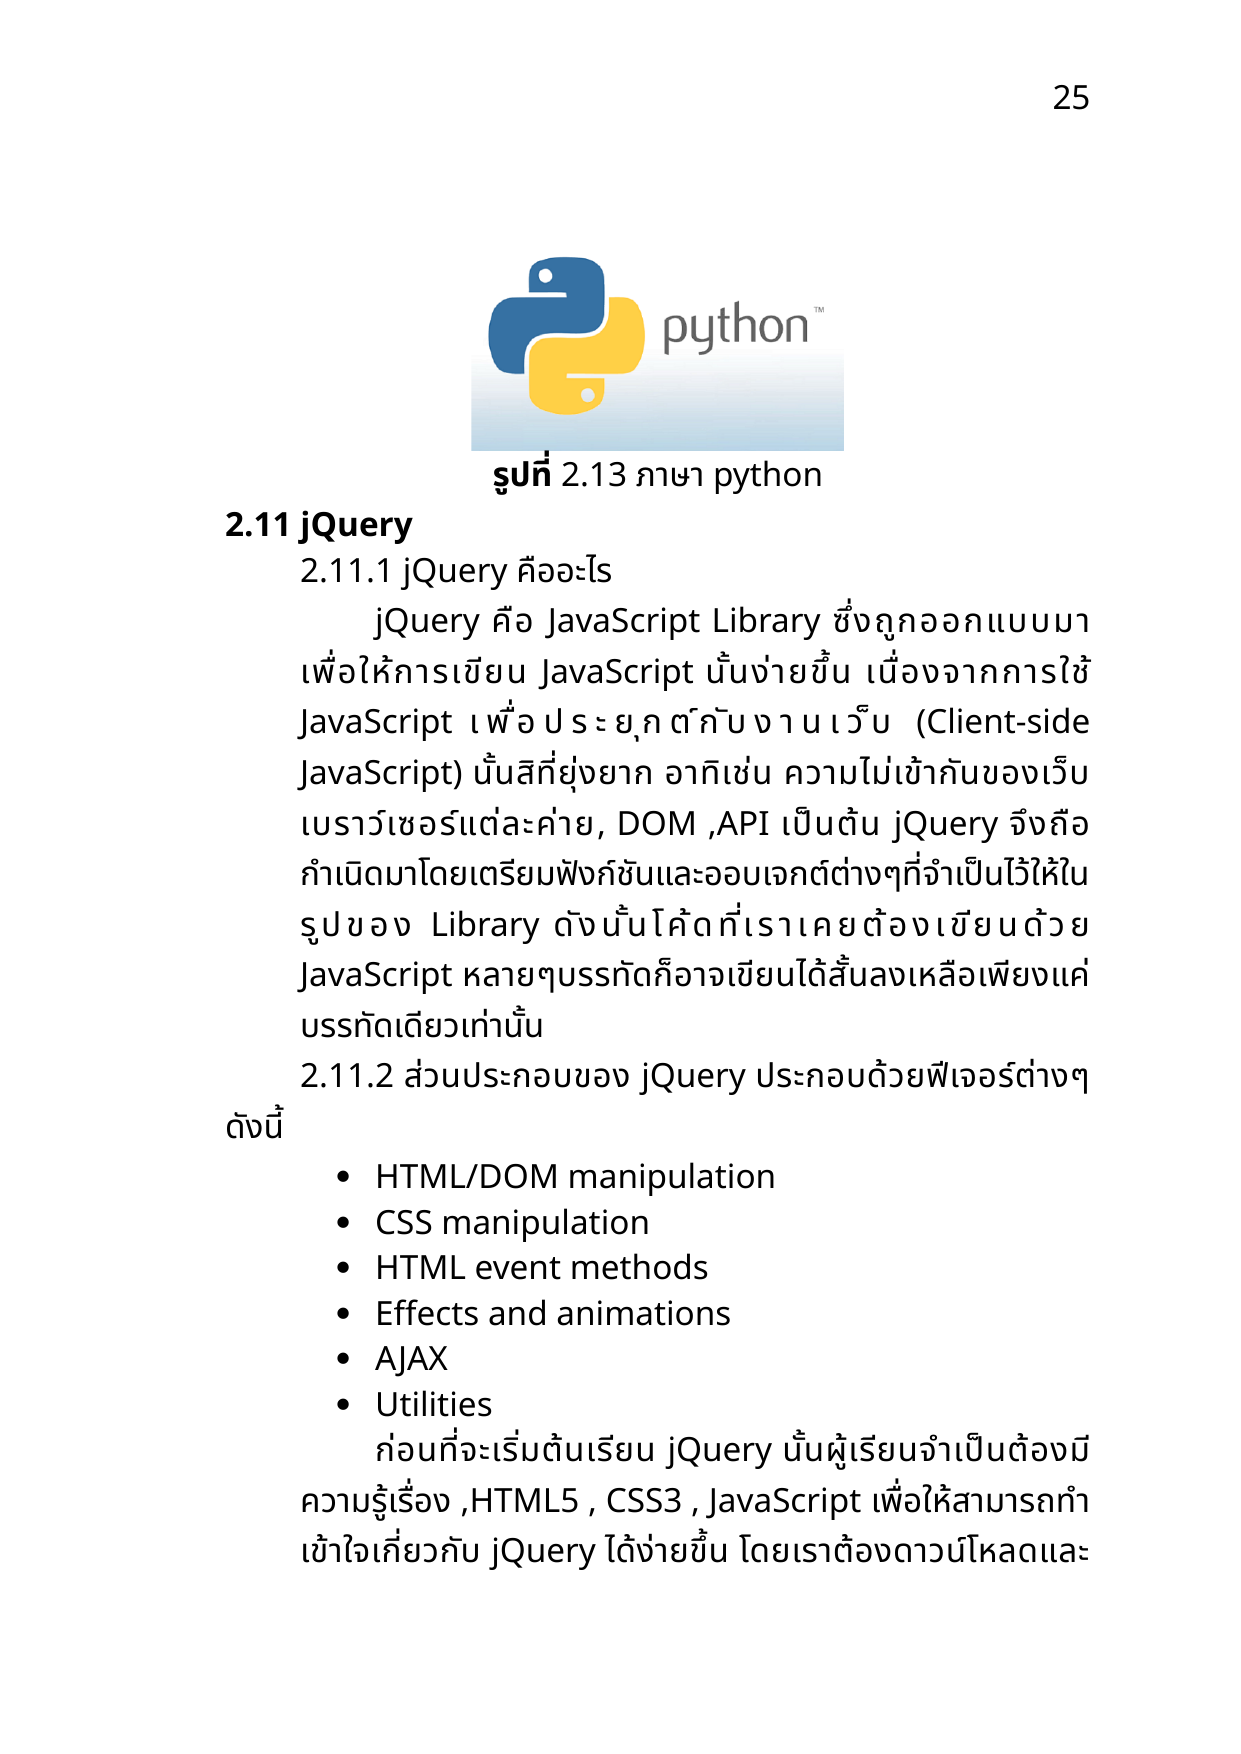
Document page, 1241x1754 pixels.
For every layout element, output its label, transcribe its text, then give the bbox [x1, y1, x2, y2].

text 2.11.1 jQuery คืออะไร [225, 546, 1090, 597]
list AJAX [337, 1335, 1090, 1380]
picture [471, 225, 844, 451]
list CSS manipulation [337, 1199, 1090, 1244]
list Utilities [337, 1380, 1090, 1426]
text รูปที่ 2.13 ภาษา python [225, 450, 1090, 501]
list Effects and animations [337, 1289, 1090, 1335]
text 2.11.2 ส่วนประกอบของ jQuery ประกอบด้วยฟีเจอร์ต่างๆ ดังนี้ [225, 1052, 1090, 1153]
text 2.11 jQuery [225, 501, 1090, 546]
text jQuery คือ JavaScript Library ซึ่งถูกออกแบบมาเพื่อให้การเขียน JavaScript นั้นง่ายขึ้น เนื่องจากการใช้ JavaScript เพื่อประยุกต์กับงานเว็บ (Client-side JavaScript) นั้นสิที่ยุ่งยาก อาทิเช่น ความไม่เข้ากันของเว็บเบราว์เซอร์แต่ละค่าย, DOM ,API เป็นต้น jQuery จึงถือกำเนิดมาโดยเตรียมฟังก์ชันและออบเจกต์ต่างๆที่จำเป็นไว้ให้ในรูปของ Library ดังนั้นโค้ดที่เราเคยต้องเขียนด้วย JavaScript หลายๆบรรทัดก็อาจเขียนได้สั้นลงเหลือเพียงแค่บรรทัดเดียวเท่านั้น [300, 597, 1090, 1052]
list HTML event methods [337, 1244, 1090, 1289]
list HTML/DOM manipulation [337, 1153, 1090, 1199]
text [300, 1426, 1090, 1578]
